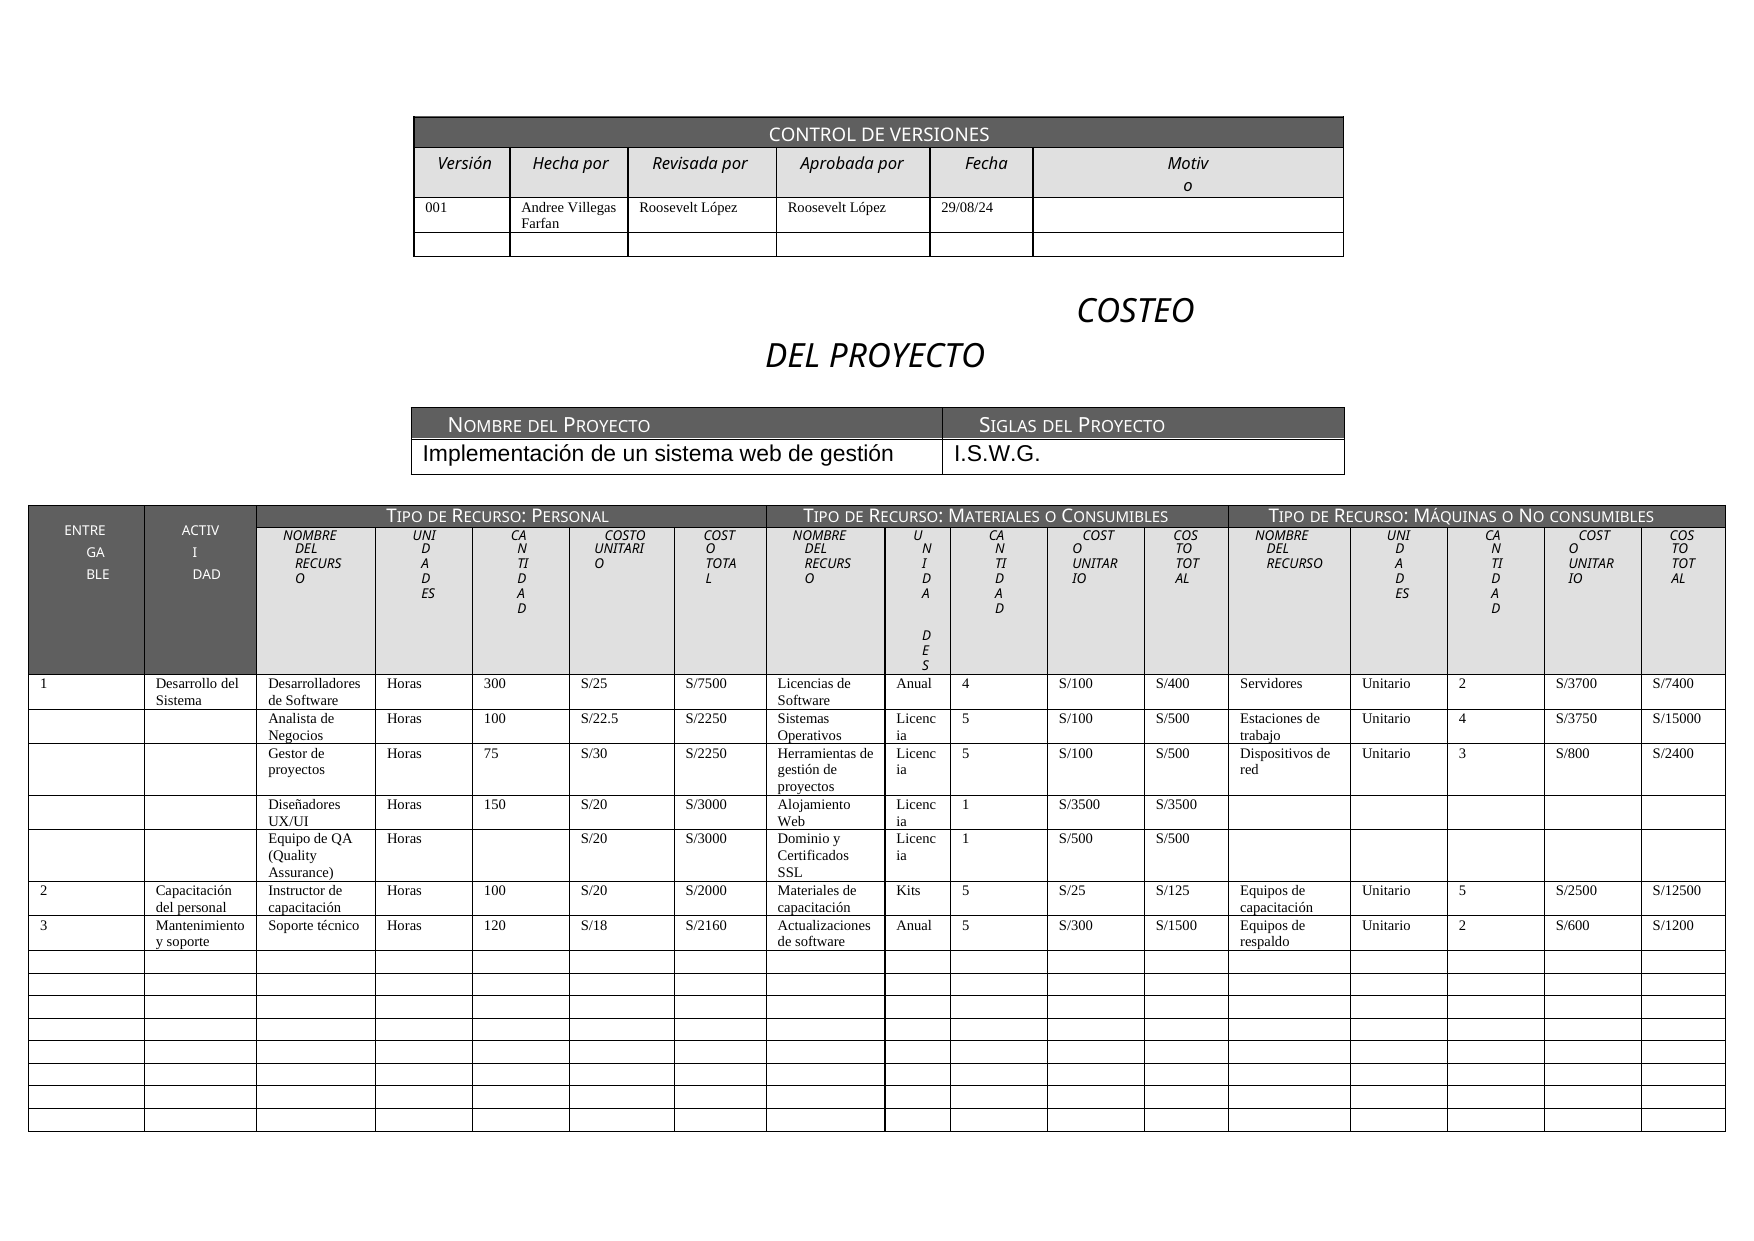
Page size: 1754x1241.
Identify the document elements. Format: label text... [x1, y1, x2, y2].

table_cell Unitario [1351, 916, 1447, 950]
table_cell [257, 996, 375, 1018]
table_cell [1048, 951, 1144, 972]
table_cell [1229, 1041, 1350, 1063]
table_cell [886, 996, 950, 1018]
table_cell [951, 1086, 1047, 1108]
table_cell Implementación de un sistema web de gestión [412, 440, 942, 474]
table_cell [29, 951, 144, 972]
table_cell S/2400 [1642, 744, 1725, 795]
table_cell 100 [473, 710, 569, 743]
table_cell [767, 1064, 884, 1085]
table_cell [675, 1109, 766, 1131]
table_cell I.S.W.G. [943, 440, 1344, 474]
table_cell Kits [886, 882, 950, 915]
table_cell CANTI DAD [1448, 528, 1544, 674]
table_cell S/3000 [675, 796, 766, 829]
table_cell S/300 [1048, 916, 1144, 950]
table_cell S/2000 [675, 882, 766, 915]
table_cell UNIDA DES [1351, 528, 1447, 674]
table_header Tipo de Recurso: Personal [257, 506, 766, 527]
table_cell Capacitación del personal [145, 882, 256, 915]
table_cell [675, 951, 766, 972]
table_cell [1545, 796, 1641, 829]
table_cell 100 [473, 882, 569, 915]
table_cell [1048, 996, 1144, 1018]
table_cell S/100 [1048, 710, 1144, 743]
table_cell [1229, 1086, 1350, 1108]
table_cell [1229, 1019, 1350, 1040]
table_cell 5 [951, 710, 1047, 743]
table_cell [473, 830, 569, 881]
table_cell S/20 [570, 796, 674, 829]
table_cell [1034, 233, 1343, 256]
table_cell [29, 996, 144, 1018]
table_cell [767, 974, 884, 995]
table_cell [145, 744, 256, 795]
table_cell 4 [951, 675, 1047, 709]
table_cell COSTO UNITARIO [1048, 528, 1144, 674]
table_cell [1229, 1064, 1350, 1085]
table_cell Roosevelt López [777, 198, 929, 232]
table_cell [1351, 974, 1447, 995]
table_cell [29, 710, 144, 743]
table_cell [1145, 951, 1228, 972]
table_cell [886, 1041, 950, 1063]
table_cell Licencia [886, 744, 950, 795]
table_cell S/3750 [1545, 710, 1641, 743]
table_cell [951, 1064, 1047, 1085]
table_cell Herramientas de gestión de proyectos [767, 744, 884, 795]
table_cell [1351, 1109, 1447, 1131]
table_cell S/125 [1145, 882, 1228, 915]
table_cell [675, 1019, 766, 1040]
table_cell [767, 1041, 884, 1063]
table_cell [145, 1064, 256, 1085]
table_cell [473, 1041, 569, 1063]
table_cell [29, 796, 144, 829]
table_cell [951, 996, 1047, 1018]
table_cell S/2160 [675, 916, 766, 950]
table_cell S/3700 [1545, 675, 1641, 709]
table_cell [951, 1109, 1047, 1131]
table_cell S/25 [1048, 882, 1144, 915]
table_cell UNIDA DES [376, 528, 472, 674]
table_cell Alojamiento Web [767, 796, 884, 829]
table_cell [1048, 1109, 1144, 1131]
table_cell [257, 951, 375, 972]
table_cell [1351, 1086, 1447, 1108]
table_cell [1048, 1086, 1144, 1108]
table_cell [145, 1019, 256, 1040]
table_cell [570, 996, 674, 1018]
table_cell [1351, 1064, 1447, 1085]
table_cell [767, 1019, 884, 1040]
table_cell [1229, 1109, 1350, 1131]
table_cell [376, 996, 472, 1018]
table_cell [1145, 1019, 1228, 1040]
table_cell [376, 1109, 472, 1131]
table_cell [767, 951, 884, 972]
table_cell [1642, 1064, 1725, 1085]
table_cell [145, 1109, 256, 1131]
table_cell [1448, 974, 1544, 995]
table_header ACTIVI DAD [145, 506, 256, 674]
table_cell [473, 996, 569, 1018]
table_cell S/18 [570, 916, 674, 950]
table_cell [29, 974, 144, 995]
table_cell S/500 [1145, 744, 1228, 795]
table_cell S/100 [1048, 675, 1144, 709]
table_cell COSTO TOTAL [1145, 528, 1228, 674]
table_cell [1048, 1064, 1144, 1085]
table_cell S/20 [570, 830, 674, 881]
table_cell [1642, 1086, 1725, 1108]
table_cell [29, 1086, 144, 1108]
table_cell [1448, 1109, 1544, 1131]
table_cell [145, 1041, 256, 1063]
table_cell [951, 974, 1047, 995]
table_cell Diseñadores UX/UI [257, 796, 375, 829]
table_cell [1448, 1086, 1544, 1108]
table_cell 1 [951, 830, 1047, 881]
table_cell [376, 1064, 472, 1085]
table_cell [473, 951, 569, 972]
table_cell [629, 233, 776, 256]
table_cell [376, 1086, 472, 1108]
table_cell [1145, 1109, 1228, 1131]
table_cell 3 [1448, 744, 1544, 795]
table_cell [1145, 1086, 1228, 1108]
table_cell [1034, 198, 1343, 232]
table_cell [376, 951, 472, 972]
table_cell Mantenimiento y soporte [145, 916, 256, 950]
table_cell [376, 1041, 472, 1063]
table_cell CANTI DAD [473, 528, 569, 674]
table_cell [1351, 1019, 1447, 1040]
table_cell [675, 974, 766, 995]
table_cell [257, 1064, 375, 1085]
table_cell Horas [376, 830, 472, 881]
table_cell [1545, 1019, 1641, 1040]
table_cell Equipos de capacitación [1229, 882, 1350, 915]
table_cell [1048, 1041, 1144, 1063]
table_cell COSTO UNITARIO [570, 528, 674, 674]
table_cell COSTO UNITARIO [1545, 528, 1641, 674]
table_cell [886, 1086, 950, 1108]
table_header ENTREGA BLE [29, 506, 144, 674]
table_cell [257, 974, 375, 995]
table_cell Licencia [886, 710, 950, 743]
table_cell Gestor de proyectos [257, 744, 375, 795]
table_cell 29/08/24 [931, 198, 1032, 232]
table_cell S/2250 [675, 710, 766, 743]
table_cell [1448, 951, 1544, 972]
table_cell [473, 1109, 569, 1131]
table_cell Fecha [931, 148, 1032, 197]
table_cell [570, 1041, 674, 1063]
table_cell Aprobada por [777, 148, 929, 197]
table_header Nombre del Proyecto [412, 408, 942, 438]
table_cell Analista de Negocios [257, 710, 375, 743]
table_cell [570, 974, 674, 995]
table_cell S/800 [1545, 744, 1641, 795]
table_cell [951, 1019, 1047, 1040]
table_cell [675, 1064, 766, 1085]
table_cell [29, 744, 144, 795]
table_cell [767, 1086, 884, 1108]
table_cell Andree Villegas Farfan [511, 198, 627, 232]
table_cell [1642, 830, 1725, 881]
table_cell Dominio y Certificados SSL [767, 830, 884, 881]
table_cell [1642, 796, 1725, 829]
title COSTEO DEL PROYECTO [537, 287, 1216, 377]
table_cell [257, 1019, 375, 1040]
table_cell [675, 1041, 766, 1063]
table_cell [1448, 996, 1544, 1018]
table_cell UNIDA DES [886, 528, 950, 674]
table_cell [1545, 1109, 1641, 1131]
table_cell [1545, 996, 1641, 1018]
table_header Siglas del Proyecto [943, 408, 1344, 438]
table_cell [1642, 1041, 1725, 1063]
table_cell [29, 1019, 144, 1040]
table_cell [951, 951, 1047, 972]
table_cell [777, 233, 929, 256]
table_cell 5 [1448, 882, 1544, 915]
table_cell Horas [376, 710, 472, 743]
table_cell [1351, 796, 1447, 829]
table_cell S/500 [1048, 830, 1144, 881]
table_cell [1229, 796, 1350, 829]
table_header Tipo de Recurso: Materiales o Consumibles [767, 506, 1228, 527]
table_cell 4 [1448, 710, 1544, 743]
table_cell [1229, 830, 1350, 881]
table_cell [473, 974, 569, 995]
table_cell [886, 1019, 950, 1040]
table_cell Desarrolladores de Software [257, 675, 375, 709]
table_cell [886, 974, 950, 995]
table_cell [145, 1086, 256, 1108]
table_cell Soporte técnico [257, 916, 375, 950]
table_cell [1545, 1086, 1641, 1108]
table_cell [1545, 1064, 1641, 1085]
table_cell [376, 1019, 472, 1040]
table_cell Versión [415, 148, 509, 197]
table_cell Anual [886, 675, 950, 709]
table_cell 001 [415, 198, 509, 232]
table_cell Instructor de capacitación [257, 882, 375, 915]
table_cell [1448, 830, 1544, 881]
table_cell [1351, 830, 1447, 881]
table_cell [886, 1064, 950, 1085]
table_cell S/3500 [1048, 796, 1144, 829]
table_cell 2 [1448, 675, 1544, 709]
table_cell [1229, 951, 1350, 972]
table_cell S/600 [1545, 916, 1641, 950]
table_cell [1048, 1019, 1144, 1040]
table_cell [1642, 974, 1725, 995]
table_cell Horas [376, 675, 472, 709]
table_cell S/100 [1048, 744, 1144, 795]
table_cell COSTO TOTAL [1642, 528, 1725, 674]
table_cell [29, 1109, 144, 1131]
table_cell 1 [29, 675, 144, 709]
table_cell S/22.5 [570, 710, 674, 743]
table_cell [1545, 951, 1641, 972]
table_header Tipo de Recurso: Máquinas o No consumibles [1229, 506, 1725, 527]
table_cell [145, 974, 256, 995]
table_cell [1448, 796, 1544, 829]
table_cell [145, 710, 256, 743]
table_cell Licencias de Software [767, 675, 884, 709]
table_cell S/500 [1145, 830, 1228, 881]
table_cell Licencia [886, 796, 950, 829]
table_cell Sistemas Operativos [767, 710, 884, 743]
table_cell S/500 [1145, 710, 1228, 743]
table_cell Horas [376, 744, 472, 795]
table_cell Estaciones de trabajo [1229, 710, 1350, 743]
table_cell [473, 1019, 569, 1040]
table_cell [675, 996, 766, 1018]
table_cell NOMBRE DEL RECURSO [1229, 528, 1350, 674]
table_cell Hecha por [511, 148, 627, 197]
table_cell Unitario [1351, 710, 1447, 743]
table_cell Roosevelt López [629, 198, 776, 232]
table_cell S/2500 [1545, 882, 1641, 915]
table_cell Horas [376, 916, 472, 950]
table_cell [511, 233, 627, 256]
table_cell S/7400 [1642, 675, 1725, 709]
table_cell [376, 974, 472, 995]
table_cell [1351, 1041, 1447, 1063]
table_cell [1229, 996, 1350, 1018]
table_cell Desarrollo del Sistema [145, 675, 256, 709]
table_cell 3 [29, 916, 144, 950]
table_cell 150 [473, 796, 569, 829]
table_cell [1351, 951, 1447, 972]
table_cell 5 [951, 882, 1047, 915]
table_cell [473, 1086, 569, 1108]
table_cell Licencia [886, 830, 950, 881]
table_cell [145, 996, 256, 1018]
table_cell S/3500 [1145, 796, 1228, 829]
table_cell Unitario [1351, 882, 1447, 915]
table_cell S/400 [1145, 675, 1228, 709]
table_cell [767, 996, 884, 1018]
table_cell [29, 830, 144, 881]
table_cell Anual [886, 916, 950, 950]
table_cell 1 [951, 796, 1047, 829]
table_cell Equipo de QA (Quality Assurance) [257, 830, 375, 881]
table_cell S/20 [570, 882, 674, 915]
table_cell [1545, 974, 1641, 995]
table_cell S/1500 [1145, 916, 1228, 950]
table_cell [570, 1109, 674, 1131]
table_cell [1448, 1064, 1544, 1085]
table_cell Servidores [1229, 675, 1350, 709]
table_cell NOMBRE DEL RECURSO [767, 528, 884, 674]
table_cell [767, 1109, 884, 1131]
table_cell 5 [951, 916, 1047, 950]
table_cell [886, 1109, 950, 1131]
table_cell Revisada por [629, 148, 776, 197]
table_cell S/7500 [675, 675, 766, 709]
table_cell [1642, 1109, 1725, 1131]
table_cell [145, 951, 256, 972]
table_cell [570, 1086, 674, 1108]
table_cell [1145, 974, 1228, 995]
table_cell [570, 1064, 674, 1085]
table_cell S/2250 [675, 744, 766, 795]
table_cell Materiales de capacitación [767, 882, 884, 915]
table_cell [951, 1041, 1047, 1063]
table_cell Actualizaciones de software [767, 916, 884, 950]
table_cell [1448, 1019, 1544, 1040]
table_cell S/15000 [1642, 710, 1725, 743]
table_cell 2 [1448, 916, 1544, 950]
table_cell Motivo [1034, 148, 1343, 197]
table_cell 120 [473, 916, 569, 950]
table_cell [145, 796, 256, 829]
table_cell 75 [473, 744, 569, 795]
table_cell 2 [29, 882, 144, 915]
table_cell S/25 [570, 675, 674, 709]
table_cell [1642, 996, 1725, 1018]
table_cell [1642, 1019, 1725, 1040]
table_cell [257, 1041, 375, 1063]
table_cell [1642, 951, 1725, 972]
table_cell [145, 830, 256, 881]
table_cell [1145, 996, 1228, 1018]
table_cell [570, 951, 674, 972]
table_cell NOMBRE DEL RECURSO [257, 528, 375, 674]
table_cell [931, 233, 1032, 256]
table_cell [1229, 974, 1350, 995]
table_cell CANTI DAD [951, 528, 1047, 674]
table_cell 300 [473, 675, 569, 709]
table_cell [886, 951, 950, 972]
table_cell [1545, 1041, 1641, 1063]
table_cell S/12500 [1642, 882, 1725, 915]
table_cell Horas [376, 882, 472, 915]
table_cell [257, 1109, 375, 1131]
table_cell [29, 1064, 144, 1085]
table_cell [1351, 996, 1447, 1018]
table_cell 5 [951, 744, 1047, 795]
table_cell [1545, 830, 1641, 881]
table_cell S/30 [570, 744, 674, 795]
table_cell COSTO TOTAL [675, 528, 766, 674]
table_cell [675, 1086, 766, 1108]
table_cell [29, 1041, 144, 1063]
table_cell [1145, 1041, 1228, 1063]
table_cell [570, 1019, 674, 1040]
table_cell Horas [376, 796, 472, 829]
table_cell Dispositivos de red [1229, 744, 1350, 795]
table_header CONTROL DE VERSIONES [415, 118, 1343, 147]
table_cell [257, 1086, 375, 1108]
table_cell [1145, 1064, 1228, 1085]
table_cell [1448, 1041, 1544, 1063]
table_cell Unitario [1351, 675, 1447, 709]
table_cell [415, 233, 509, 256]
table_cell Unitario [1351, 744, 1447, 795]
table_cell S/3000 [675, 830, 766, 881]
table_cell Equipos de respaldo [1229, 916, 1350, 950]
table_cell [473, 1064, 569, 1085]
table_cell [1048, 974, 1144, 995]
table_cell S/1200 [1642, 916, 1725, 950]
